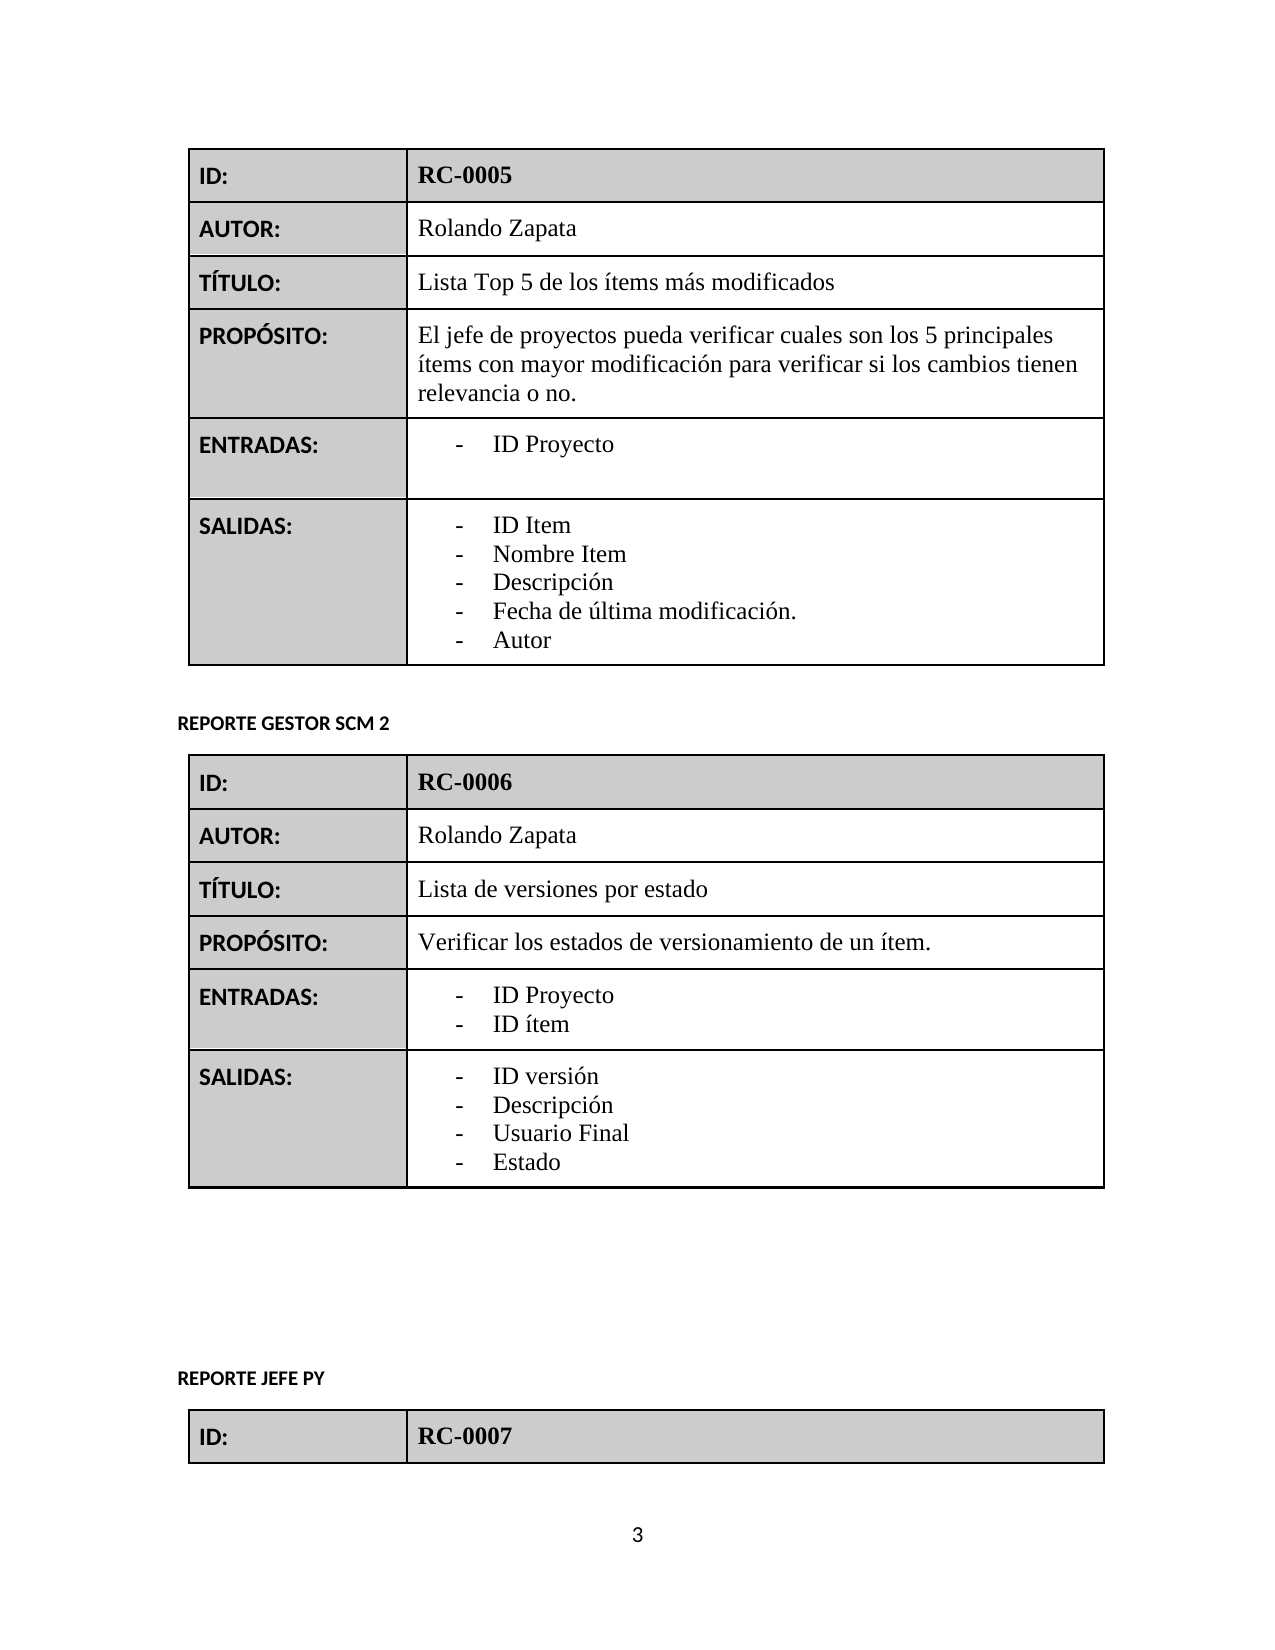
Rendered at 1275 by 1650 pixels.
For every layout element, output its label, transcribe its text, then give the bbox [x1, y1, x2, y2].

text REPORTE GESTOR SCM 2 [177, 710, 1098, 736]
table_header RC-0005 [408, 150, 1103, 201]
table_cell ID versión Descripción Usuario Final Estado [408, 1051, 1103, 1186]
table_cell AUTOR: [190, 810, 406, 861]
table_header ID: [190, 150, 406, 201]
table_header ID: [190, 1411, 406, 1462]
table_cell Rolando Zapata [408, 810, 1103, 861]
table_cell AUTOR: [190, 203, 406, 254]
table_cell PROPÓSITO: [190, 310, 406, 417]
table_cell ID Item Nombre Item Descripción Fecha de última modificación. Autor [408, 500, 1103, 664]
table_cell Lista de versiones por estado [408, 863, 1103, 915]
table_cell TÍTULO: [190, 257, 406, 308]
table_cell Rolando Zapata [408, 203, 1103, 254]
text REPORTE JEFE PY [177, 1365, 1098, 1390]
table_cell SALIDAS: [190, 1051, 406, 1186]
table_cell ENTRADAS: [190, 419, 406, 497]
table_header ID: [190, 756, 406, 808]
table_cell El jefe de proyectos pueda verificar cuales son los 5 principales ítems con mayor modificación para verificar si los cambios tienen relevancia o no. [408, 310, 1103, 417]
table_cell TÍTULO: [190, 863, 406, 915]
table_header RC-0007 [408, 1411, 1103, 1462]
table_cell ID Proyecto [408, 419, 1103, 497]
table_cell Lista Top 5 de los ítems más modificados [408, 257, 1103, 308]
table_header RC-0006 [408, 756, 1103, 808]
table_cell Verificar los estados de versionamiento de un ítem. [408, 917, 1103, 968]
table_cell ENTRADAS: [190, 970, 406, 1048]
table_cell ID Proyecto ID ítem [408, 970, 1103, 1048]
table_cell PROPÓSITO: [190, 917, 406, 968]
table_cell SALIDAS: [190, 500, 406, 664]
